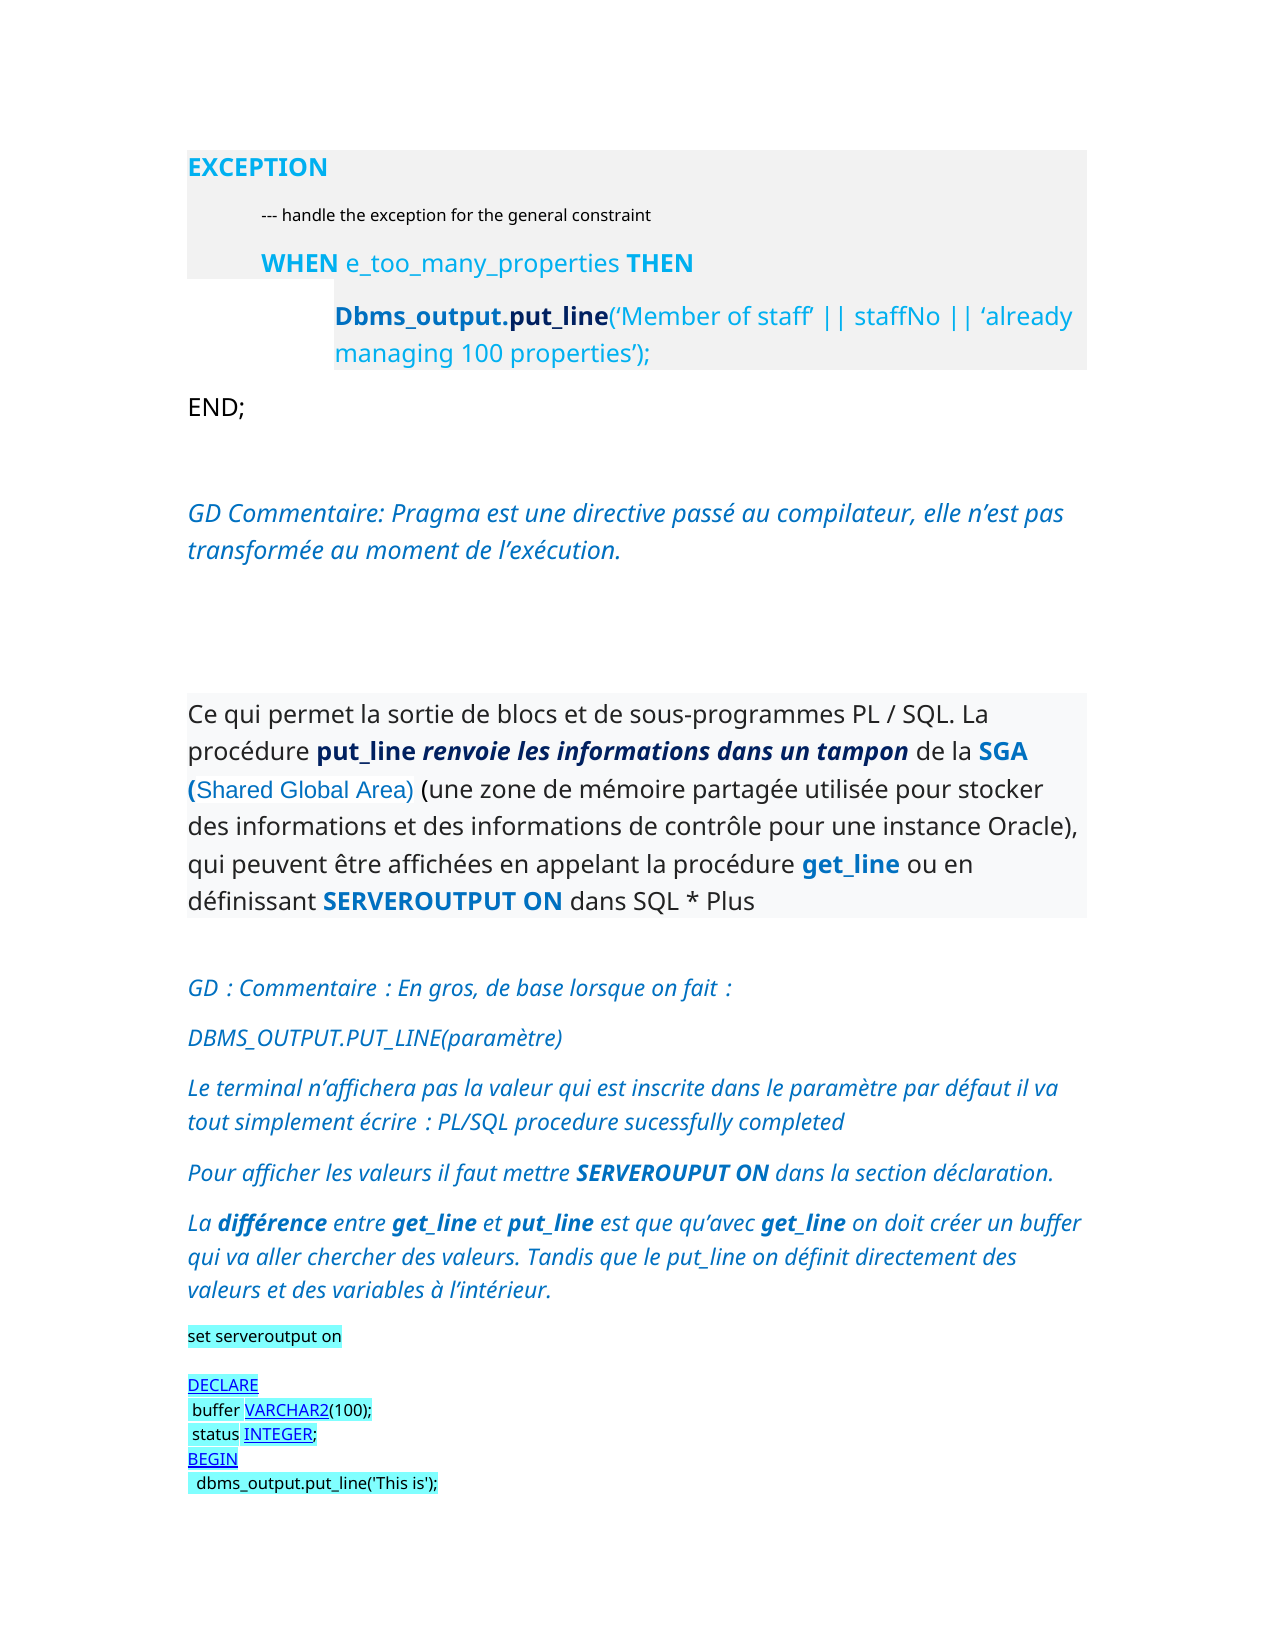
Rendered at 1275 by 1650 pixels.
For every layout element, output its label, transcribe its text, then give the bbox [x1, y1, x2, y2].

text Pour afficher les valeurs il faut mettre SERVEROUPUT ON dans la section déclaration. [187, 1157, 1087, 1188]
text WHEN e_too_many_properties THEN [187, 246, 1087, 279]
text Ce qui permet la sortie de blocs et de sous-programmes PL / SQL. La procédure put_line renvoie les informations dans un tampon de la SGA (Shared Global Area) (une zone de mémoire partagée utilisée pour stocker des informations et des informations de contrôle pour une instance Oracle), qui peuvent être affichées en appelant la procédure get_line ou en définissant SERVEROUTPUT ON dans SQL * Plus [187, 693, 1087, 918]
text Dbms_output.put_line(‘Member of staff’ || staffNo || ‘already managing 100 properties’); [334, 299, 1087, 370]
text Le terminal n’affichera pas la valeur qui est inscrite dans le paramètre par défaut il va tout simplement écrire : PL/SQL procedure sucessfully completed [187, 1072, 1087, 1137]
text GD : Commentaire : En gros, de base lorsque on fait : [187, 972, 1087, 1003]
text La différence entre get_line et put_line est que qu’avec get_line on doit créer un buffer qui va aller chercher des valeurs. Tandis que le put_line on définit directement des valeurs et des variables à l’intérieur. [187, 1207, 1087, 1306]
text EXCEPTION [187, 150, 1087, 184]
text END; [187, 389, 1087, 423]
text GD Commentaire: Pragma est une directive passé au compilateur, elle n’est pas transformée au moment de l’exécution. [187, 496, 1087, 567]
text --- handle the exception for the general constraint [187, 203, 1087, 226]
text DBMS_OUTPUT.PUT_LINE(paramètre) [187, 1022, 1087, 1053]
